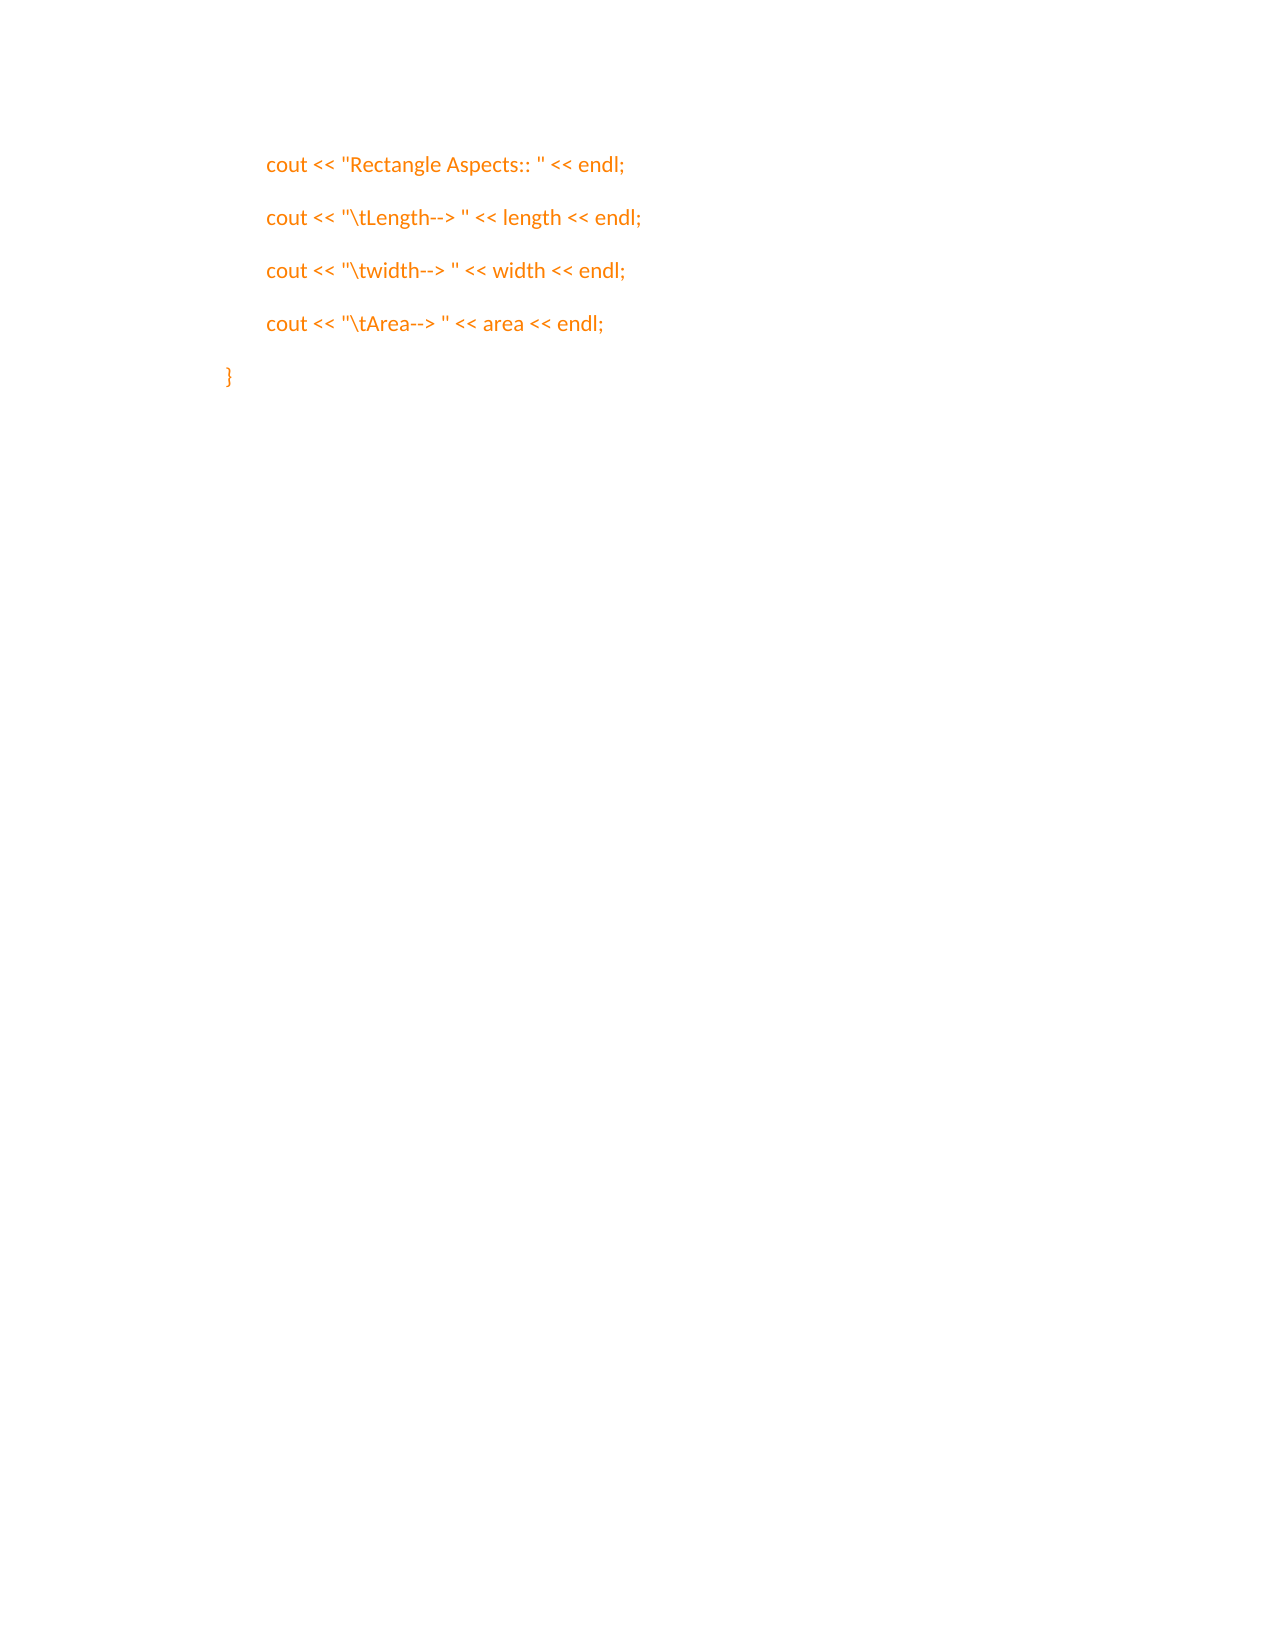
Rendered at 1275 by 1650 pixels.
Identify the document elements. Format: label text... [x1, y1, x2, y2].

text cout << "\tArea--> " << area << endl; [225, 309, 1125, 337]
text cout << "\tLength--> " << length << endl; [225, 203, 1125, 231]
text cout << "Rectangle Aspects:: " << endl; [225, 150, 1125, 178]
text } [225, 362, 1125, 390]
text cout << "\twidth--> " << width << endl; [225, 256, 1125, 284]
